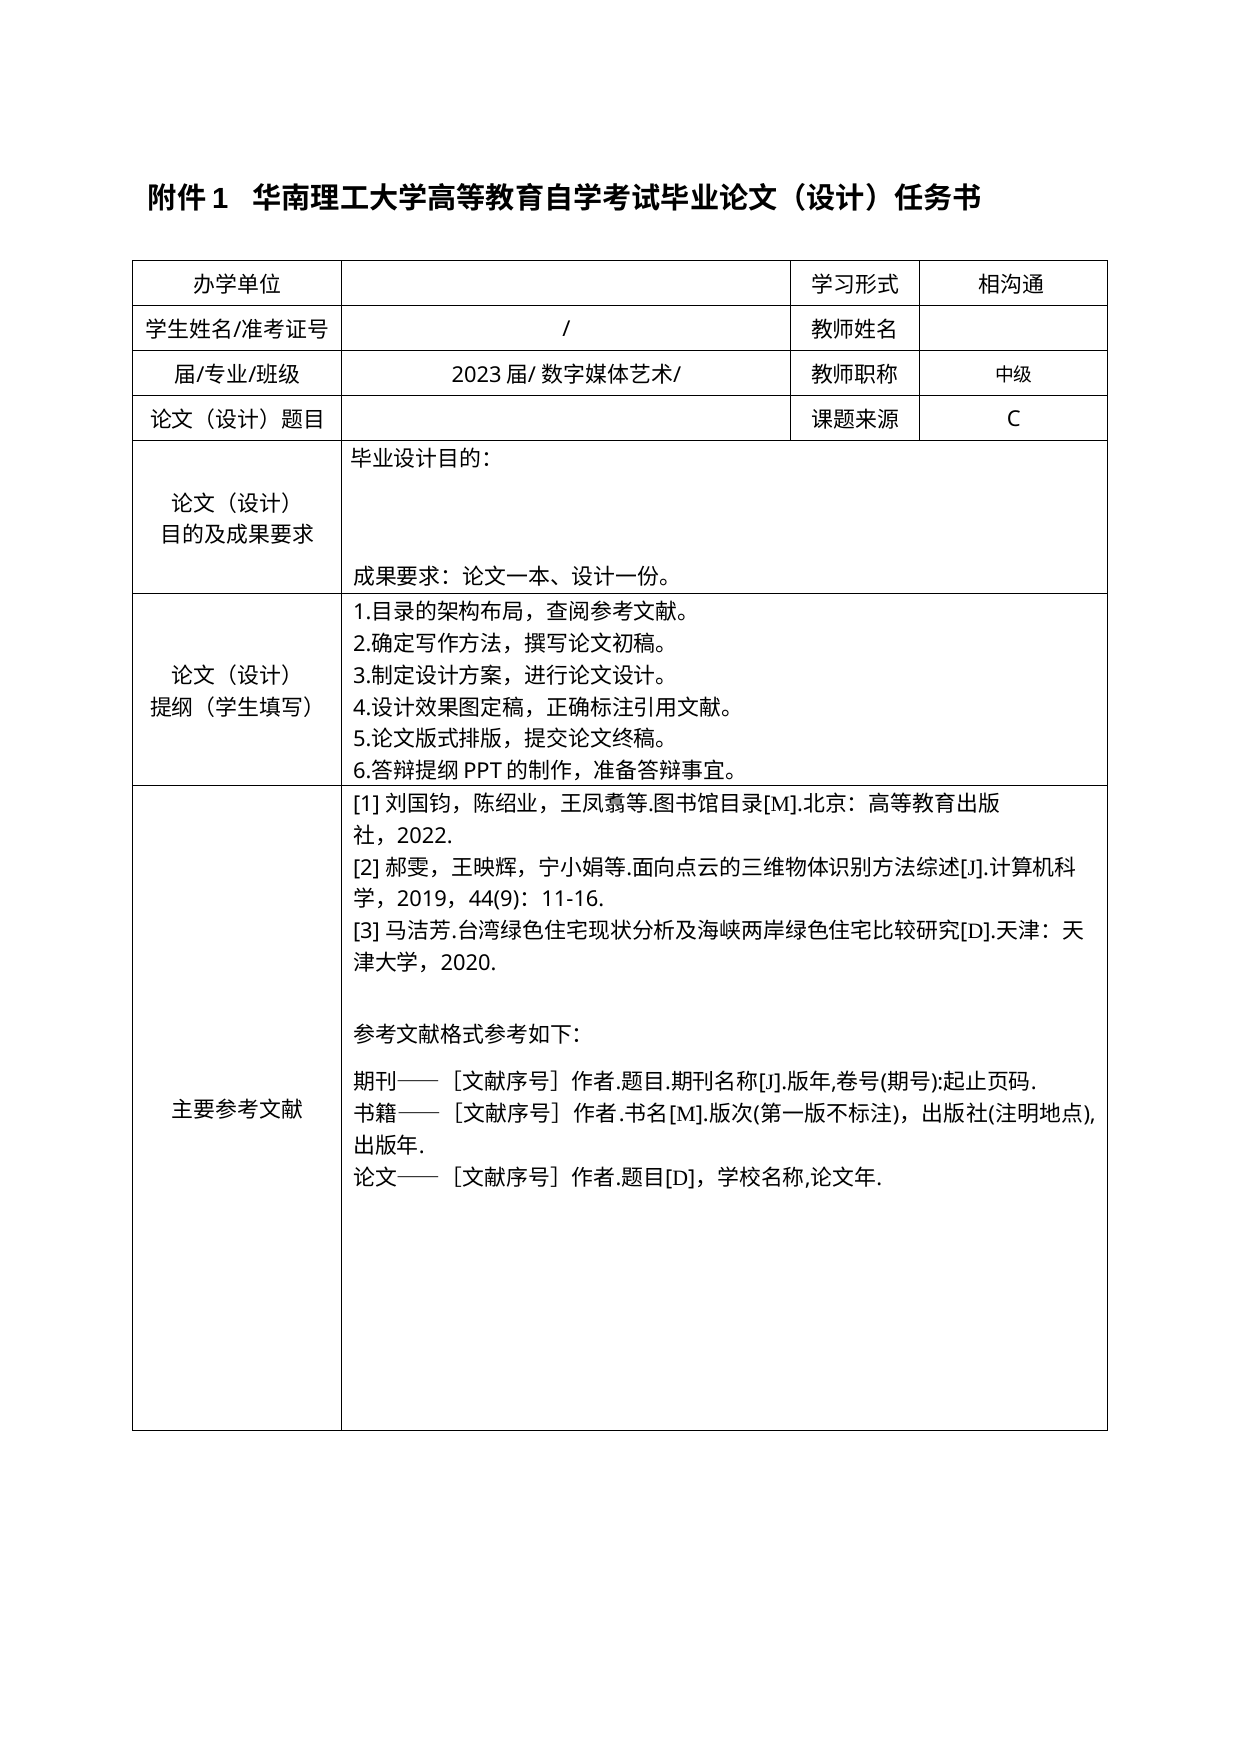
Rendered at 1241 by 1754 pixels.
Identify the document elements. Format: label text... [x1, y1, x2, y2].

table_cell 中级 [920, 351, 1107, 395]
table_cell 课题来源 [791, 396, 919, 440]
table_cell [920, 306, 1107, 350]
table_cell 届/专业/班级 [133, 351, 341, 395]
table_cell 教师职称 [791, 351, 919, 395]
table_cell 主要参考文献 [133, 786, 341, 1430]
subtitle 附件1 华南理工大学高等教育自学考试毕业论文（设计）任务书 [148, 175, 1093, 217]
table_cell 毕业设计目的： 成果要求：论文一本、设计一份。 [342, 441, 1107, 593]
table_cell / [342, 306, 790, 350]
table_cell 论文（设计）题目 [133, 396, 341, 440]
table_cell 论文（设计） 目的及成果要求 [133, 441, 341, 593]
table_cell 学生姓名/准考证号 [133, 306, 341, 350]
table_cell C [920, 396, 1107, 440]
table_cell 1.目录的架构布局，查阅参考文献。 2.确定写作方法，撰写论文初稿。 3.制定设计方案，进行论文设计。 4.设计效果图定稿，正确标注引用文献。 5.论文版式排版，提交论文终稿。 6.答辩提纲PPT的制作，准备答辩事宜。 [342, 594, 1107, 785]
table_header 学习形式 [791, 261, 919, 305]
table_header 相沟通 [920, 261, 1107, 305]
table_cell 2023届/ 数字媒体艺术/ [342, 351, 790, 395]
table_cell 论文（设计） 提纲（学生填写） [133, 594, 341, 785]
table_cell [1] 刘国钧，陈绍业，王凤翥等.图书馆目录[M].北京：高等教育出版社，2022. [2] 郝雯，王映辉，宁小娟等.面向点云的三维物体识别方法综述[J].计算机科学，2019，44(9)：11-16. [3] 马洁芳.台湾绿色住宅现状分析及海峡两岸绿色住宅比较研究[D].天津：天津大学，2020. 参考文献格式参考如下： 期刊——［文献序号］作者.题目.期刊名称[J].版年,卷号(期号):起止页码. 书籍——［文献序号］作者.书名[M].版次(第一版不标注)，出版社(注明地点),出版年. 论文——［文献序号］作者.题目[D]，学校名称,论文年. [342, 786, 1107, 1430]
table_header 办学单位 [133, 261, 341, 305]
table_cell 教师姓名 [791, 306, 919, 350]
table_header [342, 261, 790, 305]
table_cell [342, 396, 790, 440]
